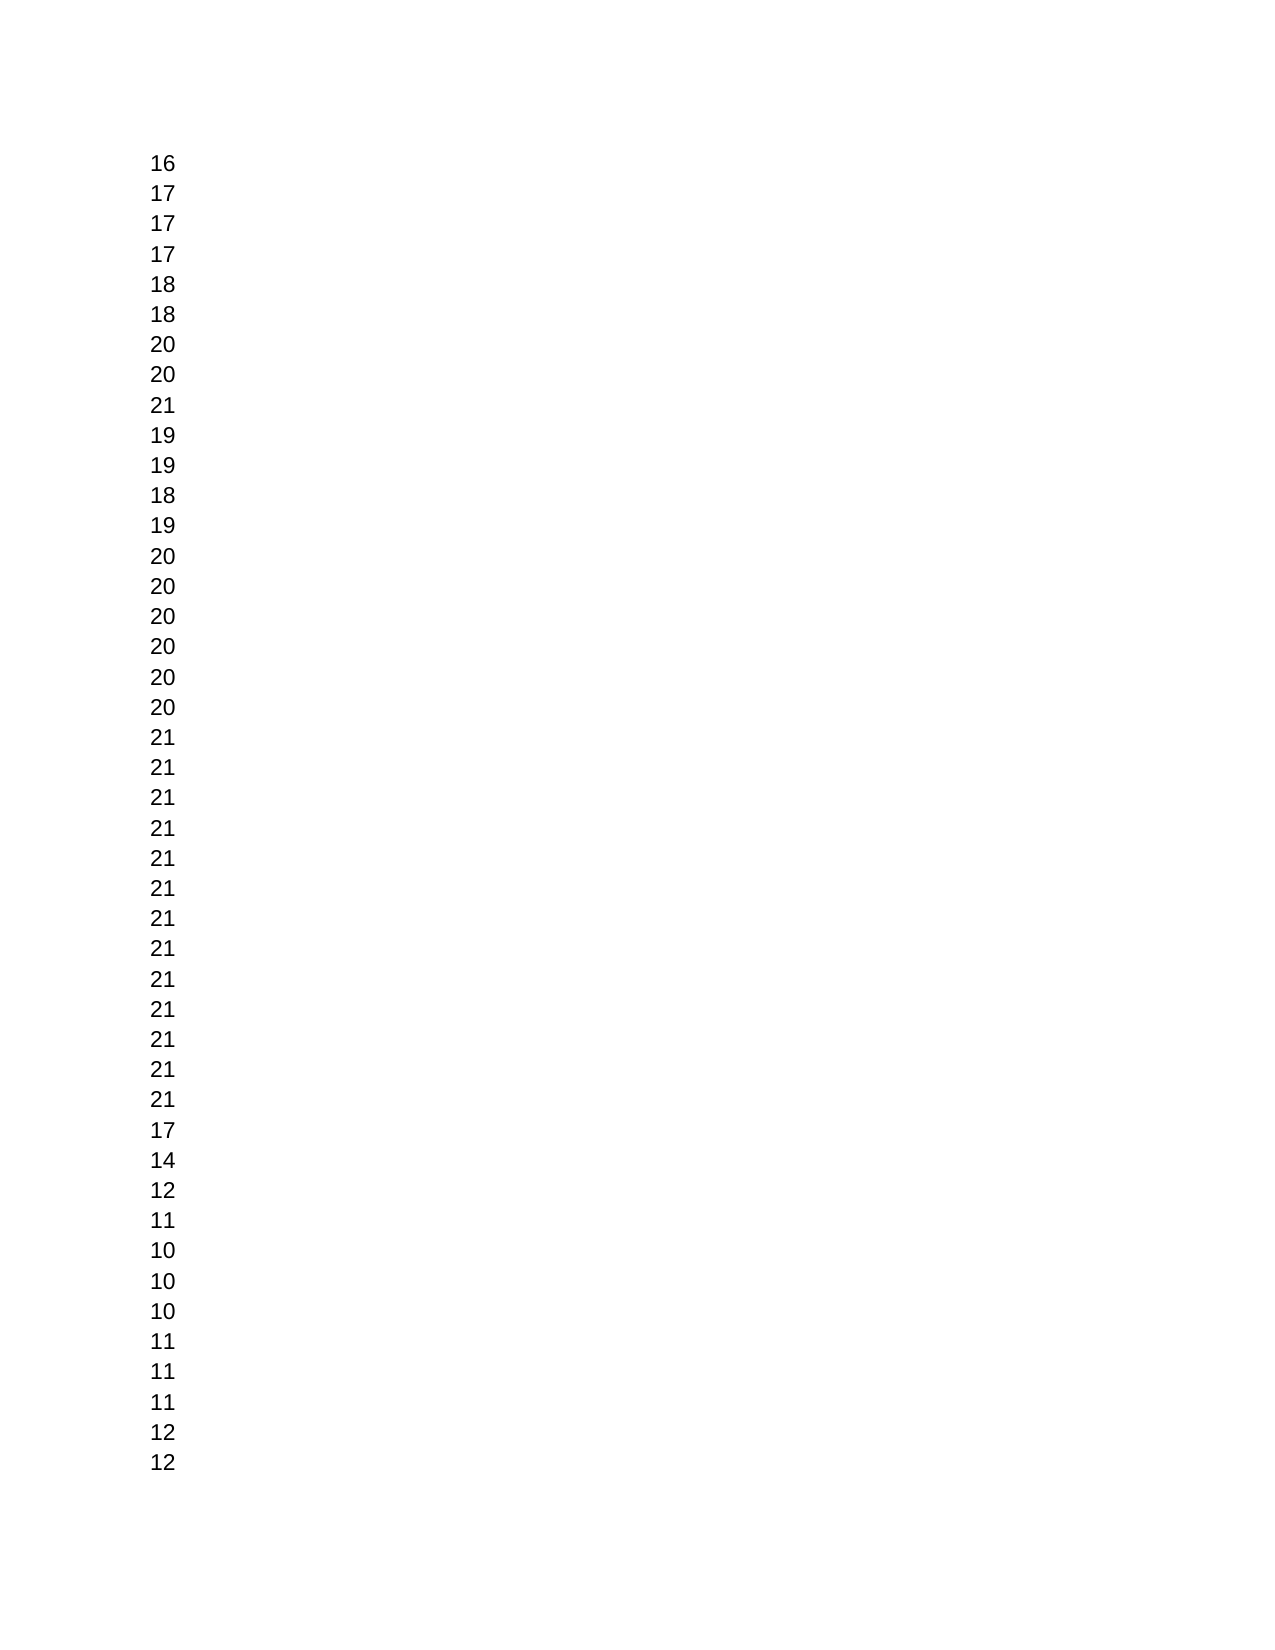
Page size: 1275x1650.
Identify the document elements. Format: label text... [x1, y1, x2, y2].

text 11 [150, 1388, 1125, 1415]
text 21 [150, 784, 1125, 811]
text 12 [150, 1177, 1125, 1203]
text 18 [150, 271, 1125, 297]
text 20 [150, 694, 1125, 720]
text 17 [150, 210, 1125, 237]
text 11 [150, 1207, 1125, 1234]
text 10 [150, 1237, 1125, 1264]
text 21 [150, 845, 1125, 871]
text 21 [150, 814, 1125, 841]
text 11 [150, 1358, 1125, 1385]
text 20 [150, 573, 1125, 599]
text 21 [150, 754, 1125, 781]
text 21 [150, 966, 1125, 992]
text 21 [150, 875, 1125, 901]
text 21 [150, 724, 1125, 750]
text 12 [150, 1419, 1125, 1445]
text 17 [150, 241, 1125, 267]
text 18 [150, 482, 1125, 509]
text 11 [150, 1328, 1125, 1354]
text 19 [150, 512, 1125, 539]
text 14 [150, 1147, 1125, 1173]
text 19 [150, 422, 1125, 448]
text 20 [150, 543, 1125, 569]
text 21 [150, 392, 1125, 418]
text 20 [150, 663, 1125, 690]
text 10 [150, 1268, 1125, 1294]
text 21 [150, 905, 1125, 932]
text 21 [150, 1026, 1125, 1052]
text 20 [150, 633, 1125, 660]
text 20 [150, 331, 1125, 358]
text 20 [150, 361, 1125, 388]
text 21 [150, 996, 1125, 1022]
text 17 [150, 180, 1125, 207]
text 21 [150, 1086, 1125, 1113]
text 17 [150, 1117, 1125, 1143]
text 16 [150, 150, 1125, 176]
text 18 [150, 301, 1125, 327]
text 21 [150, 935, 1125, 962]
text 12 [150, 1449, 1125, 1475]
text 10 [150, 1298, 1125, 1324]
text 21 [150, 1056, 1125, 1083]
text 20 [150, 603, 1125, 629]
text 19 [150, 452, 1125, 478]
